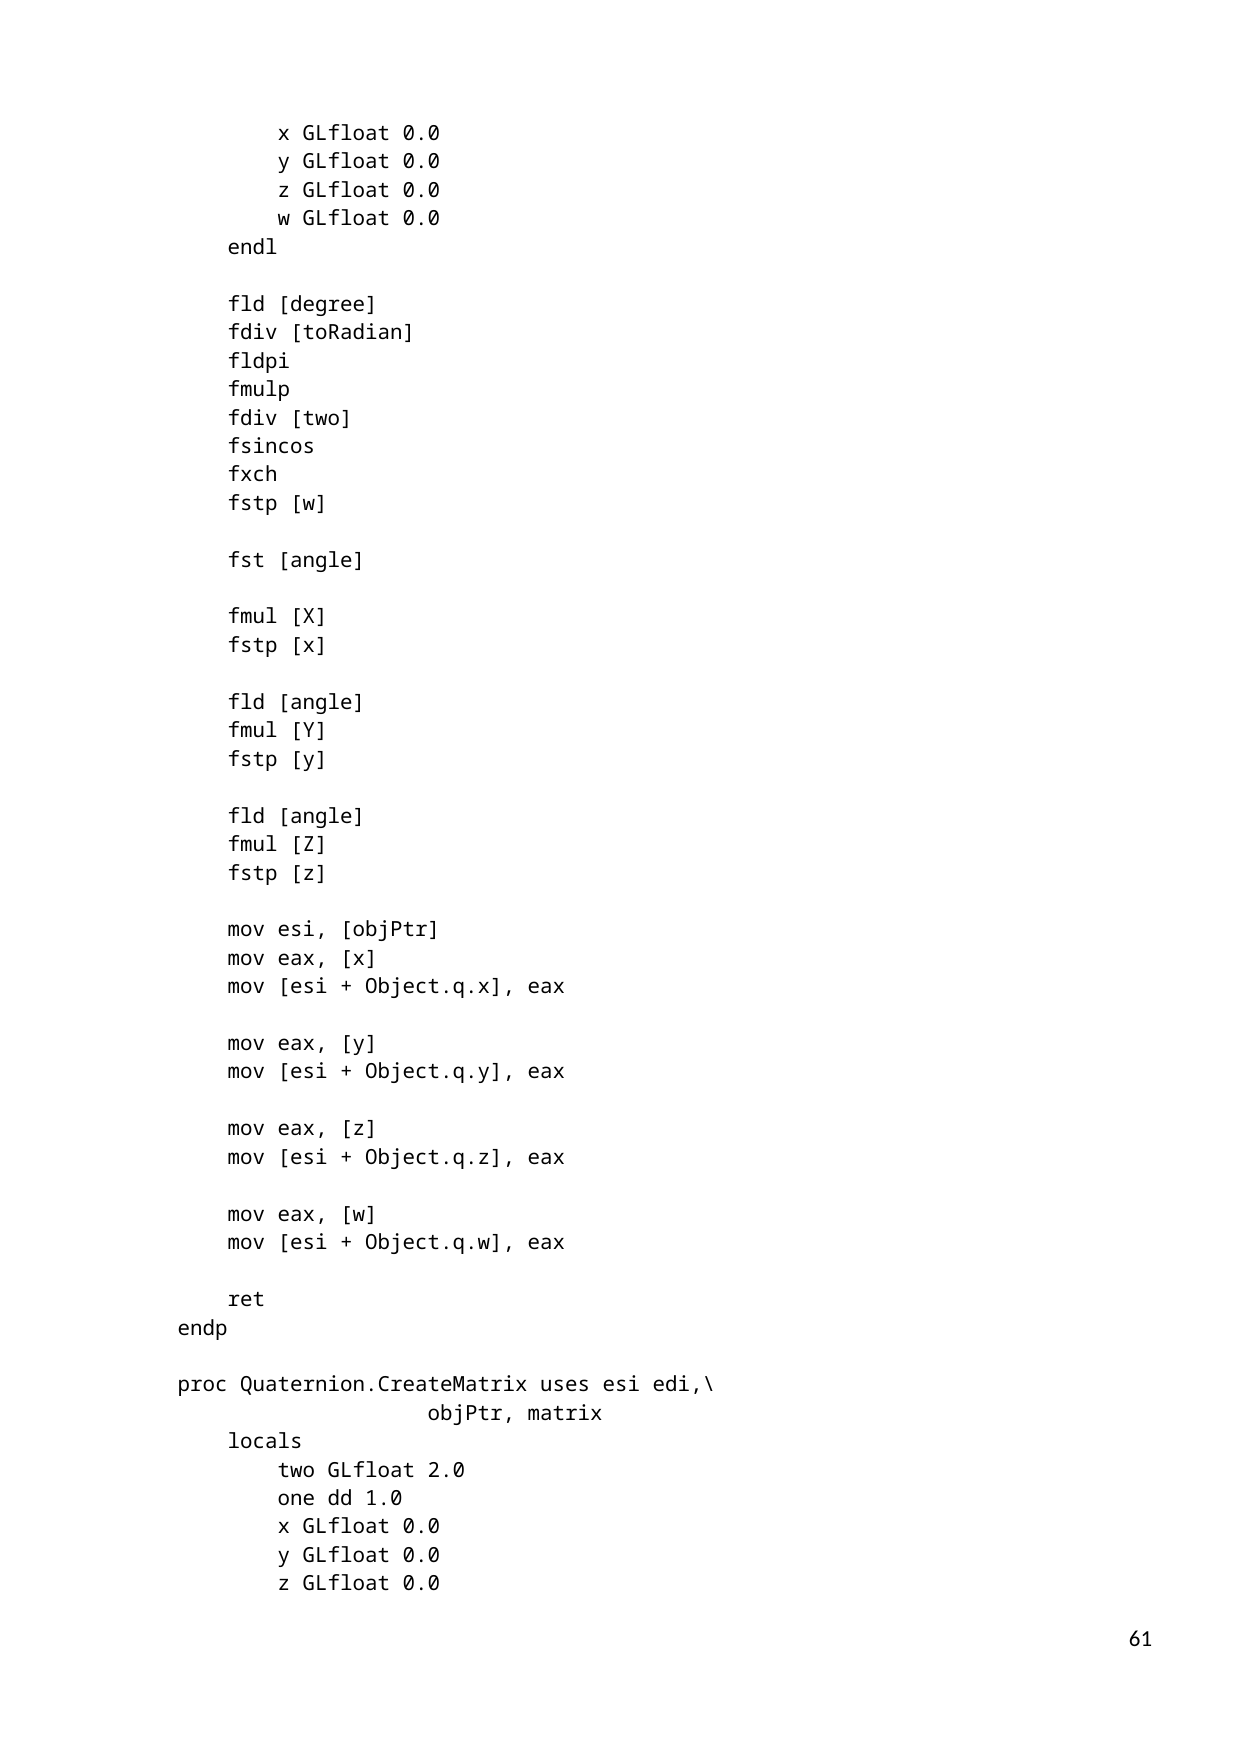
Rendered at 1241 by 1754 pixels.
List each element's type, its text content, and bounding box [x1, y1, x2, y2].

text two GLfloat 2.0 [177, 1455, 1152, 1483]
text endp [177, 1313, 1152, 1341]
text fmulp [177, 374, 1152, 403]
text endl [177, 232, 1152, 260]
text fstp [x] [177, 630, 1152, 658]
text fldpi [177, 346, 1152, 374]
text fdiv [two] [177, 403, 1152, 431]
text y GLfloat 0.0 [177, 1540, 1152, 1568]
text one dd 1.0 [177, 1483, 1152, 1512]
text mov eax, [y] [177, 1028, 1152, 1057]
text x GLfloat 0.0 [177, 1512, 1152, 1540]
text fld [angle] [177, 687, 1152, 715]
text fld [degree] [177, 289, 1152, 317]
text locals [177, 1426, 1152, 1455]
text w GLfloat 0.0 [177, 203, 1152, 232]
text z GLfloat 0.0 [177, 175, 1152, 203]
text mov [esi + Object.q.y], eax [177, 1057, 1152, 1085]
text fmul [X] [177, 602, 1152, 630]
text proc Quaternion.CreateMatrix uses esi edi,\ [177, 1369, 1152, 1398]
text fxch [177, 459, 1152, 488]
text mov eax, [x] [177, 943, 1152, 971]
text fstp [w] [177, 488, 1152, 516]
text fmul [Y] [177, 715, 1152, 744]
text x GLfloat 0.0 [177, 118, 1152, 147]
text objPtr, matrix [177, 1398, 1152, 1426]
text mov eax, [z] [177, 1113, 1152, 1142]
text mov [esi + Object.q.x], eax [177, 971, 1152, 1000]
text ret [177, 1284, 1152, 1313]
text mov eax, [w] [177, 1199, 1152, 1227]
text y GLfloat 0.0 [177, 147, 1152, 175]
text fstp [y] [177, 744, 1152, 772]
text mov esi, [objPtr] [177, 914, 1152, 943]
text fsincos [177, 431, 1152, 459]
text fmul [Z] [177, 829, 1152, 858]
text fld [angle] [177, 801, 1152, 829]
text z GLfloat 0.0 [177, 1568, 1152, 1597]
text mov [esi + Object.q.w], eax [177, 1227, 1152, 1256]
text fstp [z] [177, 858, 1152, 886]
text mov [esi + Object.q.z], eax [177, 1142, 1152, 1170]
text fdiv [toRadian] [177, 317, 1152, 346]
text fst [angle] [177, 545, 1152, 573]
